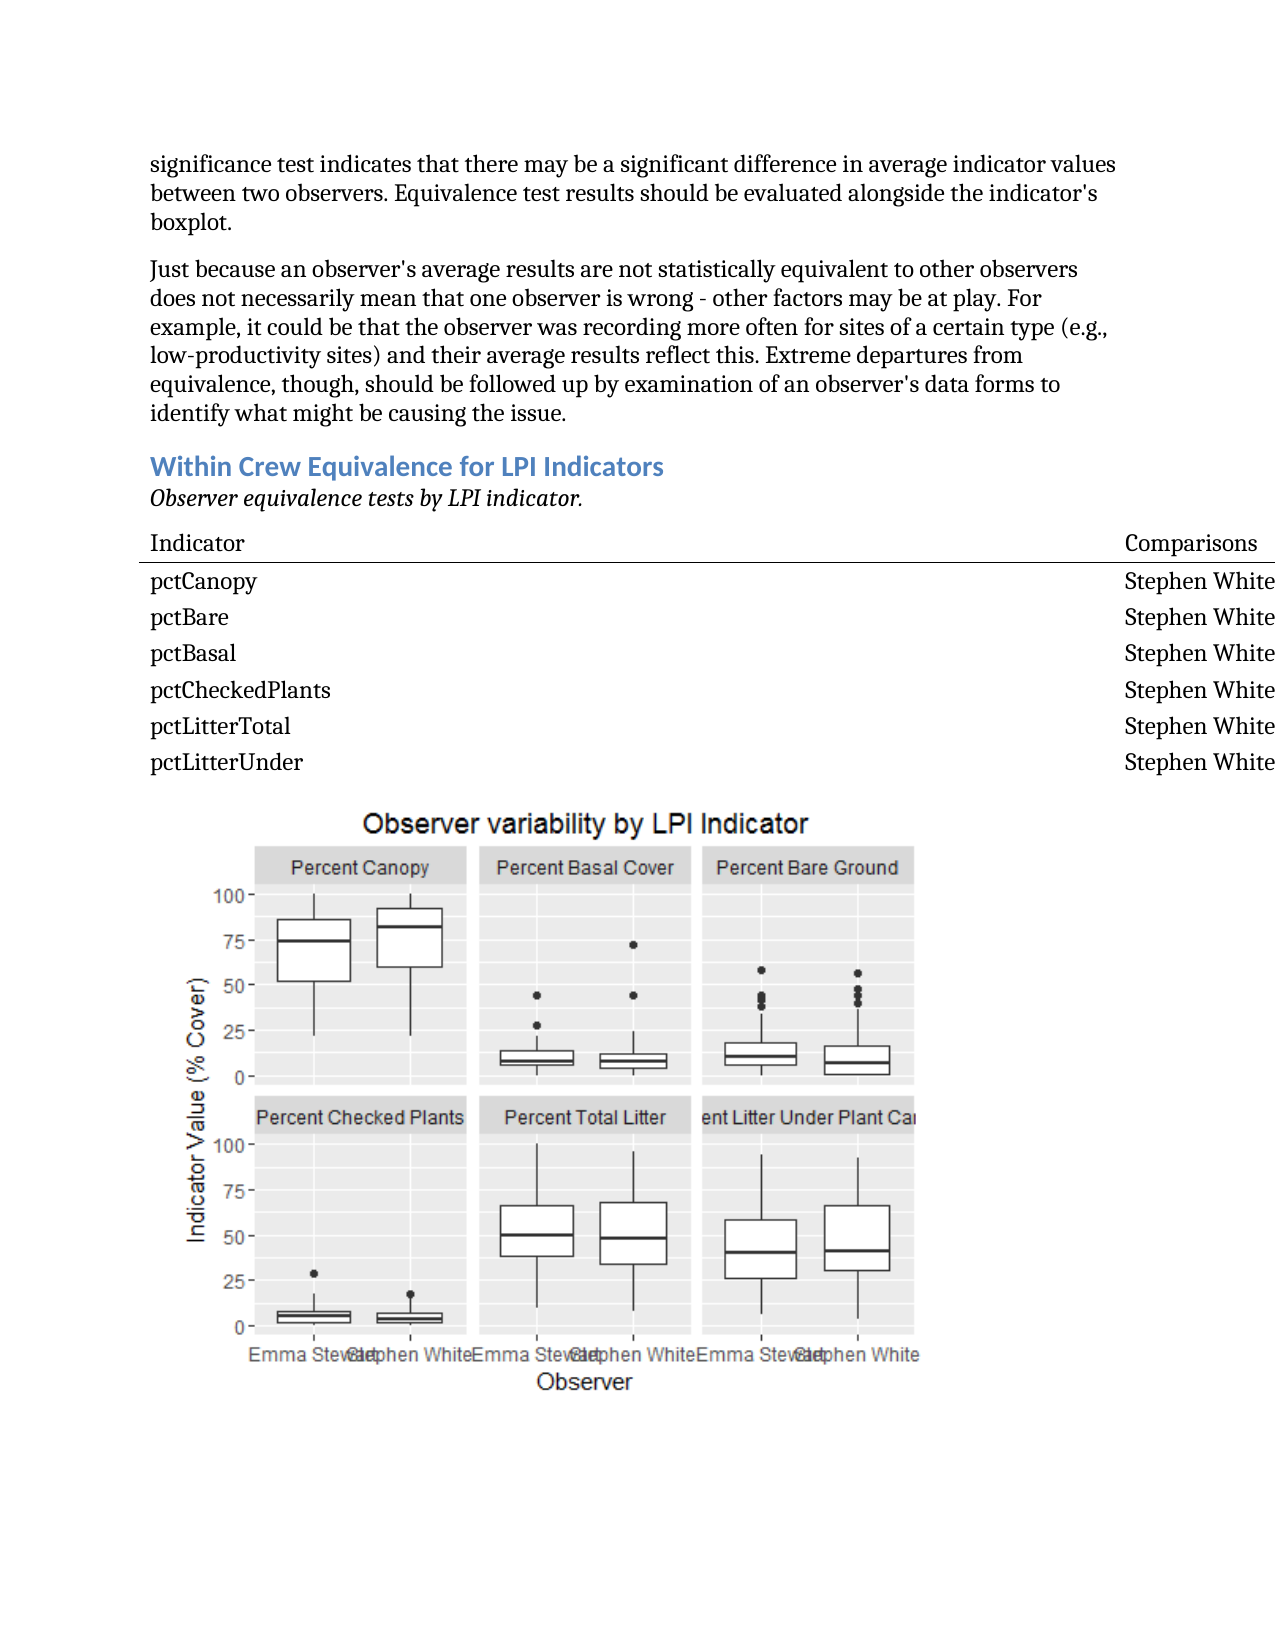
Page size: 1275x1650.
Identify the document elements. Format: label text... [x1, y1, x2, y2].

table_cell Stephen White - Emma Stewart [1114, 744, 1275, 781]
table_cell Stephen White - Emma Stewart [1114, 599, 1275, 636]
text Observer equivalence tests by LPI indicator. [150, 484, 1125, 513]
table_cell pctBasal [139, 636, 1114, 672]
table_cell pctCheckedPlants [139, 672, 1114, 708]
table_cell Stephen White - Emma Stewart [1114, 636, 1275, 672]
table_cell pctCanopy [139, 563, 1114, 599]
table_cell pctLitterTotal [139, 708, 1114, 744]
table_cell pctBare [139, 599, 1114, 636]
picture [168, 799, 927, 1406]
table_header Indicator [139, 525, 1114, 561]
table_header Comparisons [1114, 525, 1275, 561]
table_cell Stephen White - Emma Stewart [1114, 672, 1275, 708]
subtitle Within Crew Equivalence for LPI Indicators [150, 448, 1125, 484]
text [150, 150, 1125, 236]
table_cell Stephen White - Emma Stewart [1114, 708, 1275, 744]
text Just because an observer's average results are not statistically equivalent to other observers does not necessarily mean that one observer is wrong - other factors may be at play. For example, it could be that the observer was recording more often for sites of a certain type (e.g., low-productivity sites) and their average results reflect this. Extreme departures from equivalence, though, should be followed up by examination of an observer's data forms to identify what might be causing the issue. [150, 255, 1125, 427]
table_cell Stephen White - Emma Stewart [1114, 563, 1275, 599]
table_cell pctLitterUnder [139, 744, 1114, 781]
